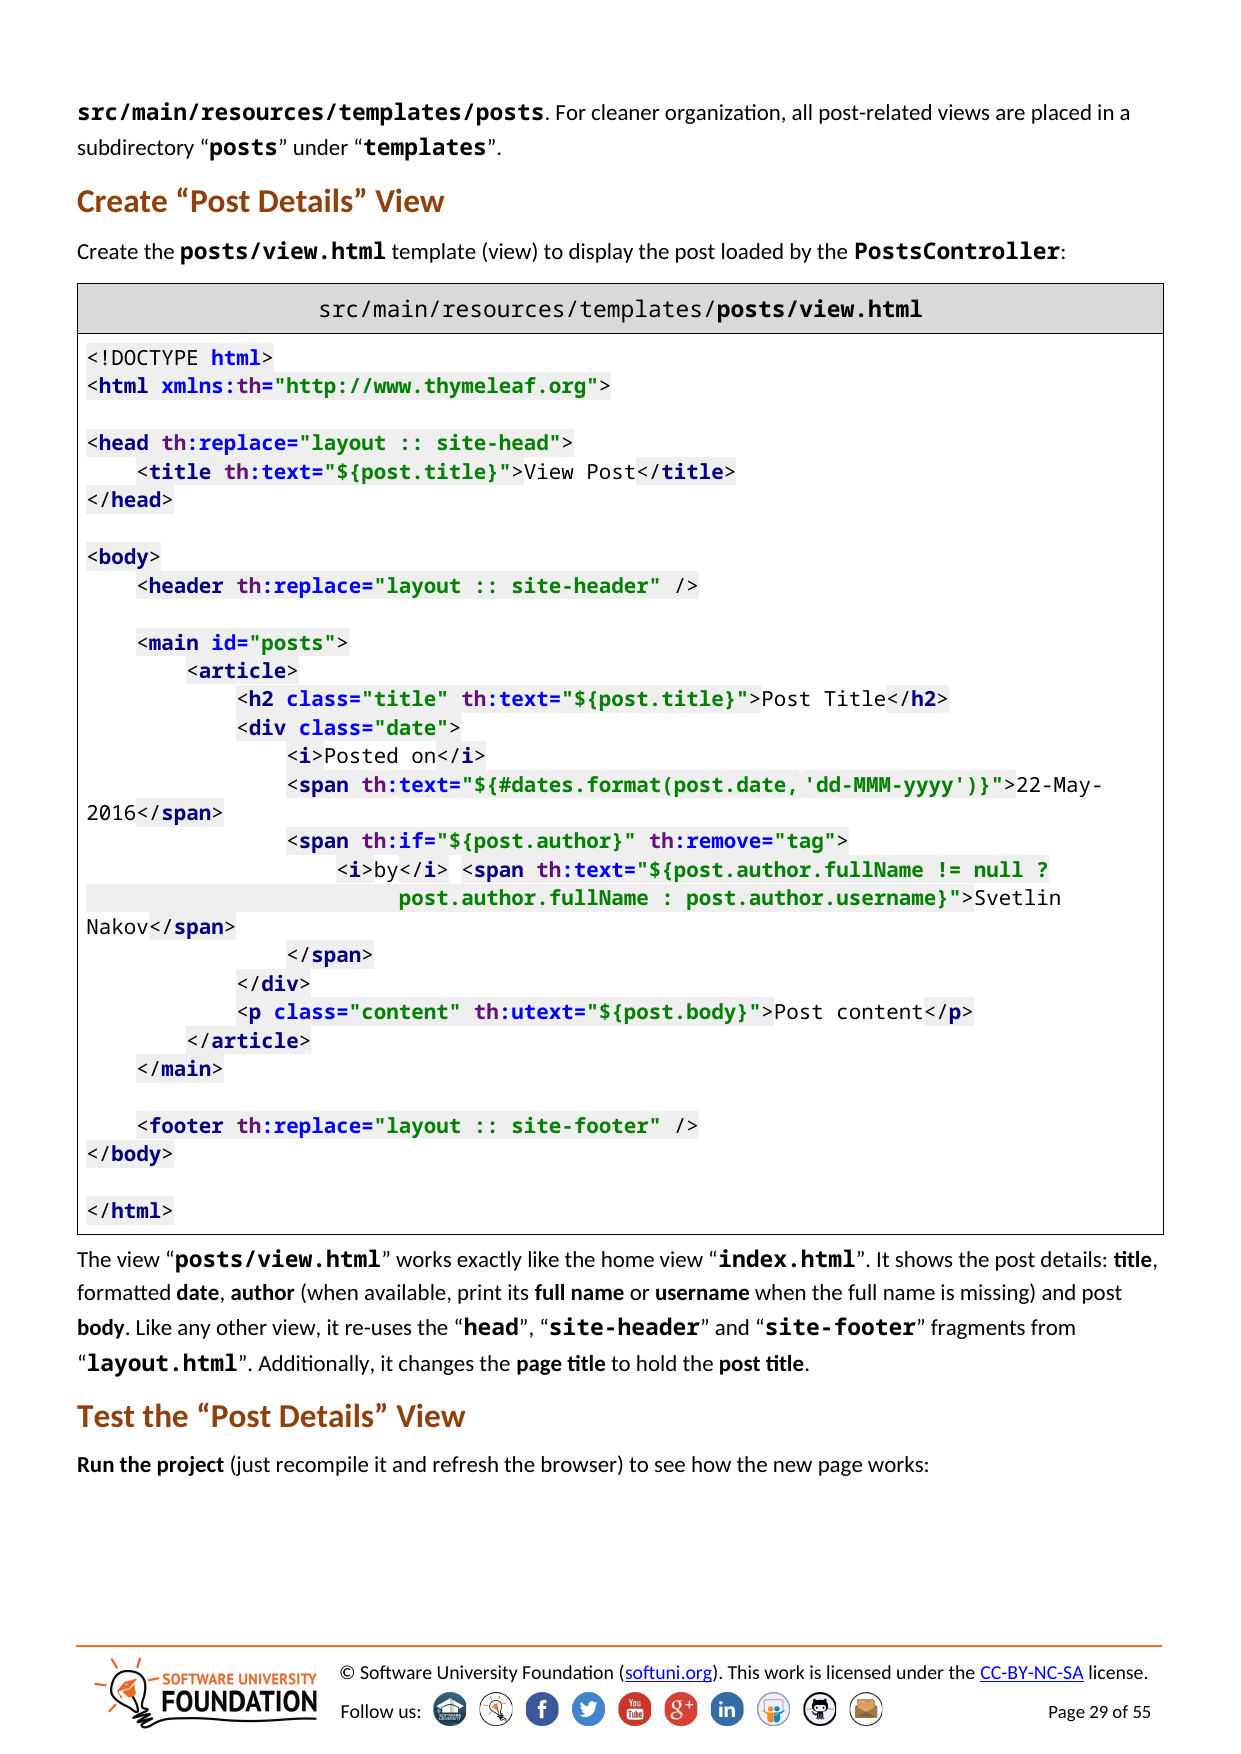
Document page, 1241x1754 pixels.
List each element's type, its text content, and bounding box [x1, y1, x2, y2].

picture [664, 1692, 698, 1726]
picture [849, 1692, 883, 1726]
picture [572, 1692, 605, 1726]
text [77, 95, 1163, 163]
picture [757, 1692, 790, 1726]
picture [525, 1692, 559, 1726]
subtitle Create “Post Details” View [77, 180, 1163, 221]
text Run the project (just recompile it and refresh the browser) to see how the new page works: [77, 1451, 1163, 1479]
table_header src/main/resources/templates/posts/view.html [78, 284, 1163, 333]
table_cell <!DOCTYPE html> <html xmlns:th="http://www.thymeleaf.org"> <head th:replace="layout :: site-head"> <title th:text="${post.title}">View Post</title> </head> <body> <header th:replace="layout :: site-header" /> <main id="posts"> <article> <h2 class="title" th:text="${post.title}">Post Title</h2> <div class="date"> <i>Posted on</i> <span th:text="${#dates.format(post.date, 'dd-MMM-yyyy')}">22-May-2016</span> <span th:if="${post.author}" th:remove="tag"> <i>by</i> <span th:text="${post.author.fullName != null ? post.author.fullName : post.author.username}">Svetlin Nakov</span> </span> </div> <p class="content" th:utext="${post.body}">Post content</p> </article> </main> <footer th:replace="layout :: site-footer" /> </body> </html> [78, 334, 1163, 1234]
picture [803, 1692, 837, 1726]
picture [618, 1692, 652, 1726]
picture [710, 1692, 744, 1726]
text The view “posts/view.html” works exactly like the home view “index.html”. It shows the post details: title, formatted date, author (when available, print its full name or username when the full name is missing) and post body. Like any other view, it re-uses the “head”, “site-header” and “site-footer” fragments from “layout.html”. Additionally, it changes the page title to hold the post title. [77, 1243, 1163, 1378]
subtitle Test the “Post Details” View [77, 1396, 1163, 1436]
picture [479, 1692, 513, 1726]
picture [93, 1656, 317, 1729]
text Create the posts/view.html template (view) to display the post loaded by the PostsController: [77, 235, 1163, 266]
picture [433, 1692, 467, 1726]
